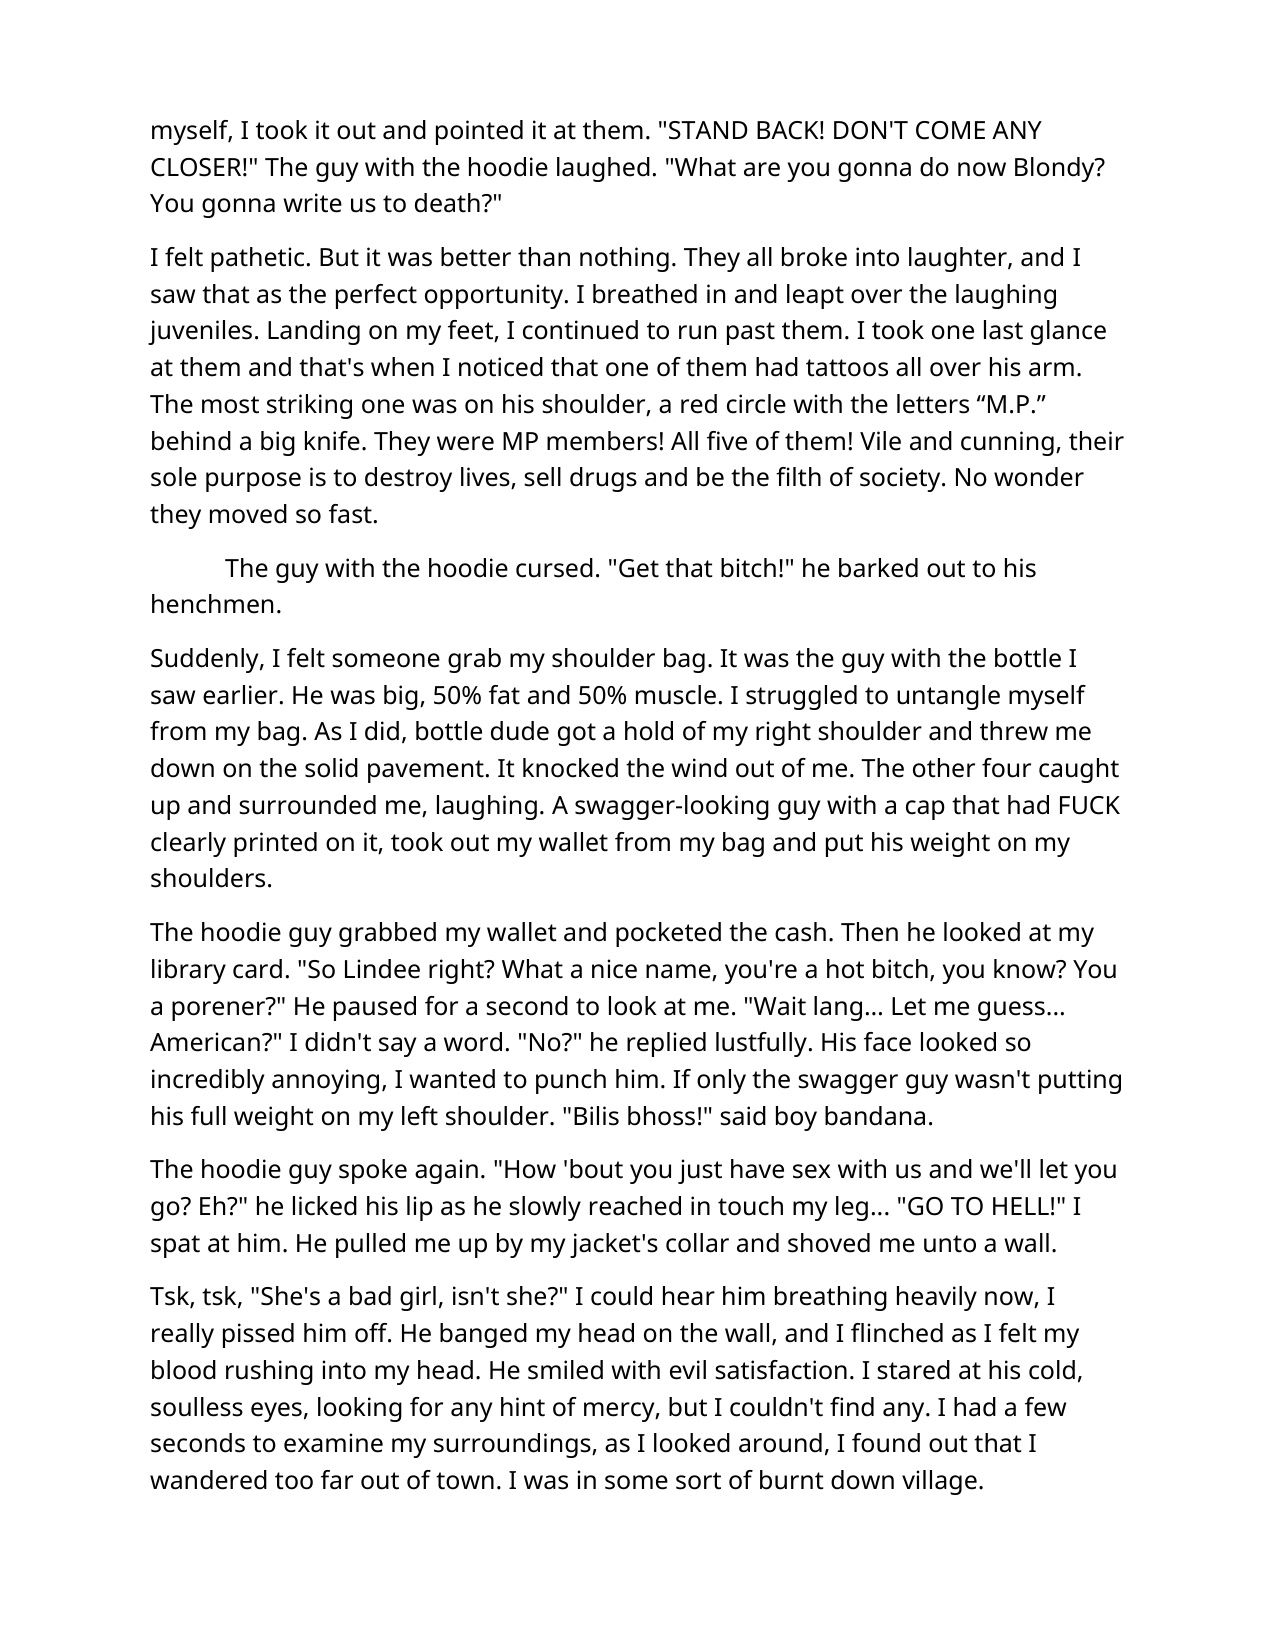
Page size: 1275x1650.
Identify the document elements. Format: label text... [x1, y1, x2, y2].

text Tsk, tsk, "She's a bad girl, isn't she?" I could hear him breathing heavily now, I really pissed him off. He banged my head on the wall, and I flinched as I felt my blood rushing into my head. He smiled with evil satisfaction. I stared at his cold, soulless eyes, looking for any hint of mercy, but I couldn't find any. I had a few seconds to examine my surroundings, as I looked around, I found out that I wandered too far out of town. I was in some sort of burnt down village. [150, 1279, 1125, 1497]
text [150, 112, 1125, 220]
text The hoodie guy spoke again. "How 'bout you just have sex with us and we'll let you go? Eh?" he licked his lip as he slowly reached in touch my leg... "GO TO HELL!" I spat at him. He pulled me up by my jacket's collar and shoved me unto a wall. [150, 1152, 1125, 1259]
text The hoodie guy grabbed my wallet and pocketed the cash. Then he looked at my library card. "So Lindee right? What a nice name, you're a hot bitch, you know? You a porener?" He paused for a second to look at me. "Wait lang… Let me guess... American?" I didn't say a word. "No?" he replied lustfully. His face looked so incredibly annoying, I wanted to punch him. If only the swagger guy wasn't putting his full weight on my left shoulder. "Bilis bhoss!" said boy bandana. [150, 914, 1125, 1132]
text Suddenly, I felt someone grab my shoulder bag. It was the guy with the bottle I saw earlier. He was big, 50% fat and 50% muscle. I struggled to untangle myself from my bag. As I did, bottle dude got a hold of my right shoulder and threw me down on the solid pavement. It knocked the wind out of me. The other four caught up and surrounded me, laughing. A swagger-looking guy with a cap that had FUCK clearly printed on it, took out my wallet from my bag and put his weight on my shoulders. [150, 641, 1125, 895]
text I felt pathetic. But it was better than nothing. They all broke into laughter, and I saw that as the perfect opportunity. I breathed in and leapt over the laughing juveniles. Landing on my feet, I continued to run past them. I took one last glance at them and that's when I noticed that one of them had tattoos all over his arm. The most striking one was on his shoulder, a red circle with the letters “M.P.” behind a big knife. They were MP members! All five of them! Vile and cunning, their sole purpose is to destroy lives, sell drugs and be the filth of society. No wonder they moved so fast. [150, 239, 1125, 531]
text The guy with the hoodie cursed. "Get that bitch!" he barked out to his henchmen. [150, 550, 1125, 621]
